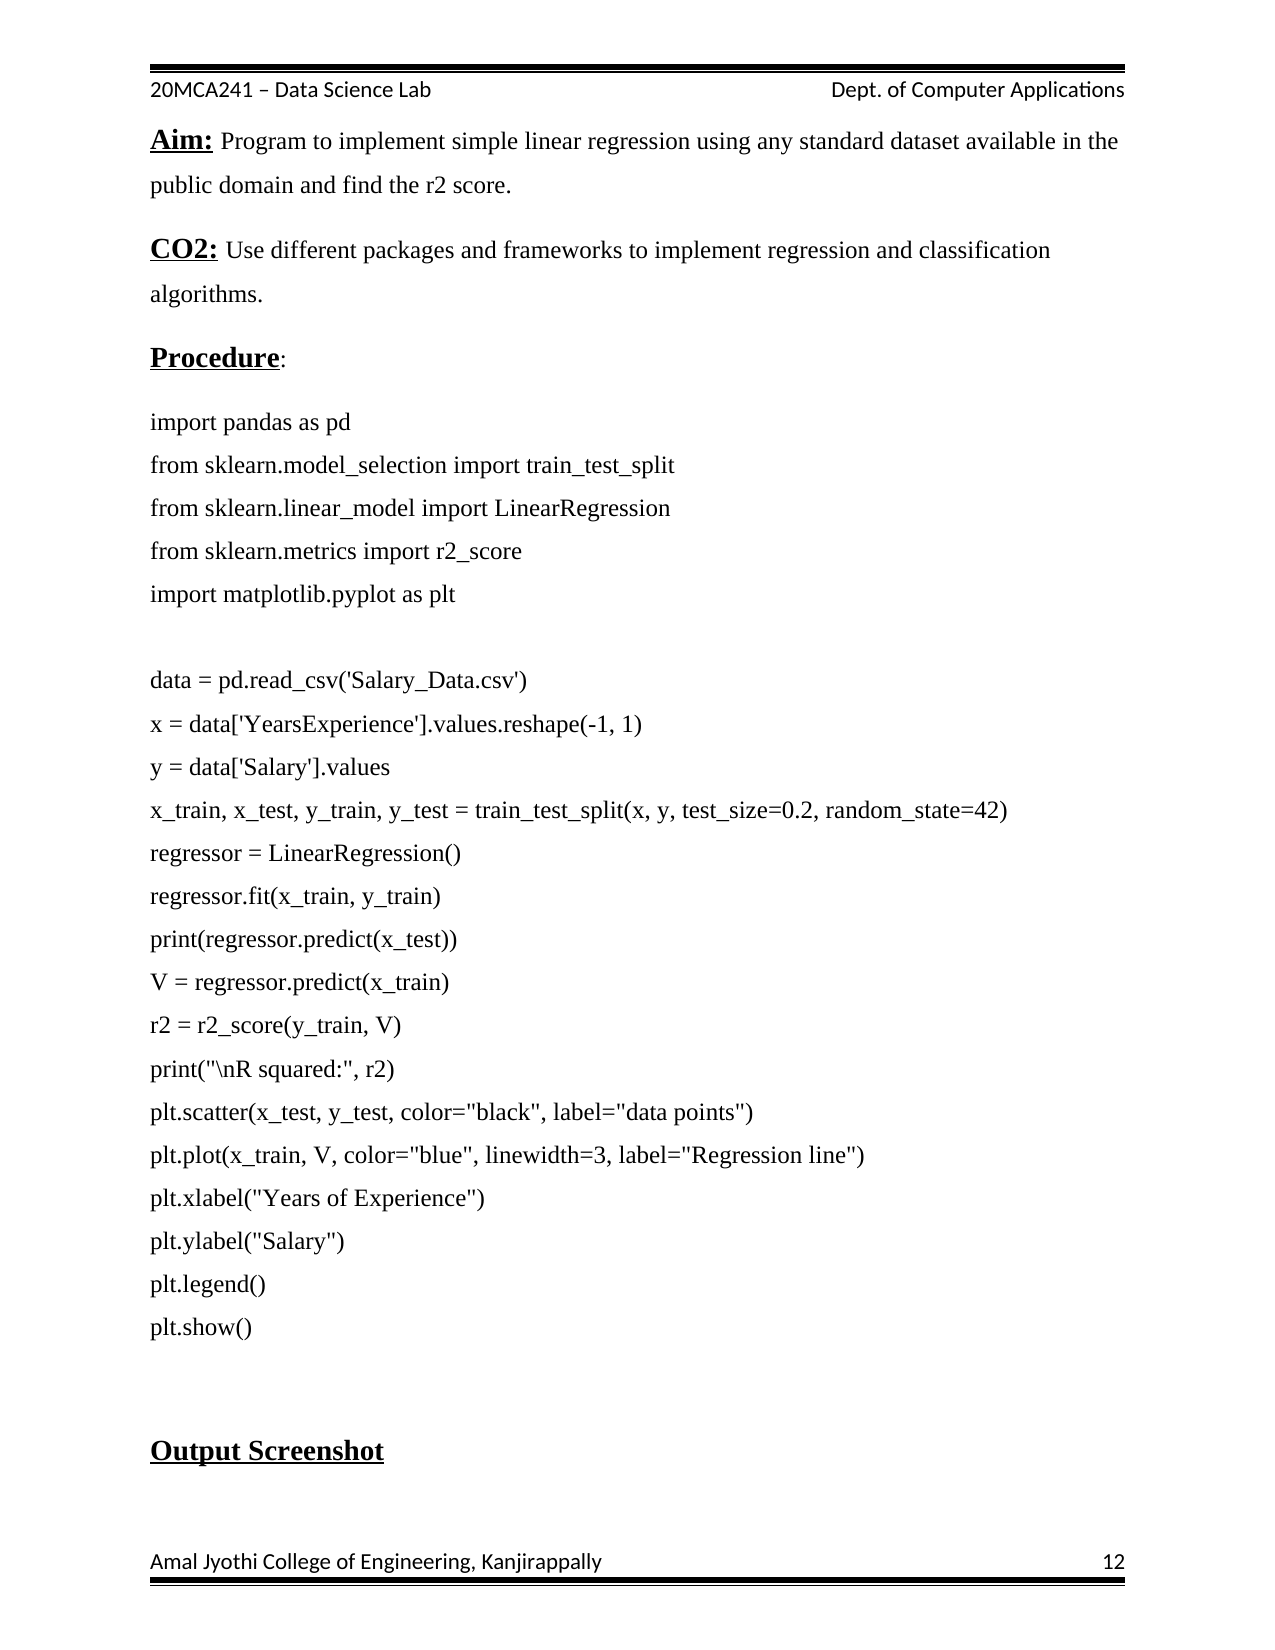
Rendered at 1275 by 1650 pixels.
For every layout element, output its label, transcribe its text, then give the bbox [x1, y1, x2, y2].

text from sklearn.linear_model import LinearRegression [150, 493, 1125, 522]
text Aim: Program to implement simple linear regression using any standard dataset available in the public domain and find the r2 score. [150, 122, 1125, 198]
text r2 = r2_score(y_train, V) [150, 1011, 1125, 1039]
text Output Screenshot [150, 1433, 1125, 1466]
text print("\nR squared:", r2) [150, 1054, 1125, 1082]
text V = regressor.predict(x_train) [150, 967, 1125, 996]
text plt.scatter(x_test, y_test, color="black", label="data points") [150, 1097, 1125, 1126]
text from sklearn.model_selection import train_test_split [150, 450, 1125, 479]
text regressor.fit(x_train, y_train) [150, 881, 1125, 910]
text plt.xlabel("Years of Experience") [150, 1183, 1125, 1212]
text print(regressor.predict(x_test)) [150, 924, 1125, 953]
text Procedure: [150, 340, 1125, 373]
text y = data['Salary'].values [150, 752, 1125, 781]
text data = pd.read_csv('Salary_Data.csv') [150, 666, 1125, 694]
text x_train, x_test, y_train, y_test = train_test_split(x, y, test_size=0.2, random_state=42) [150, 795, 1125, 824]
text x = data['YearsExperience'].values.reshape(-1, 1) [150, 709, 1125, 737]
text plt.show() [150, 1312, 1125, 1341]
text plt.plot(x_train, V, color="blue", linewidth=3, label="Regression line") [150, 1140, 1125, 1169]
text import matplotlib.pyplot as plt [150, 579, 1125, 608]
text plt.ylabel("Salary") [150, 1226, 1125, 1255]
text regressor = LinearRegression() [150, 838, 1125, 867]
text from sklearn.metrics import r2_score [150, 536, 1125, 565]
text import pandas as pd [150, 407, 1125, 436]
text plt.legend() [150, 1269, 1125, 1298]
text CO2: Use different packages and frameworks to implement regression and classification algorithms. [150, 231, 1125, 307]
